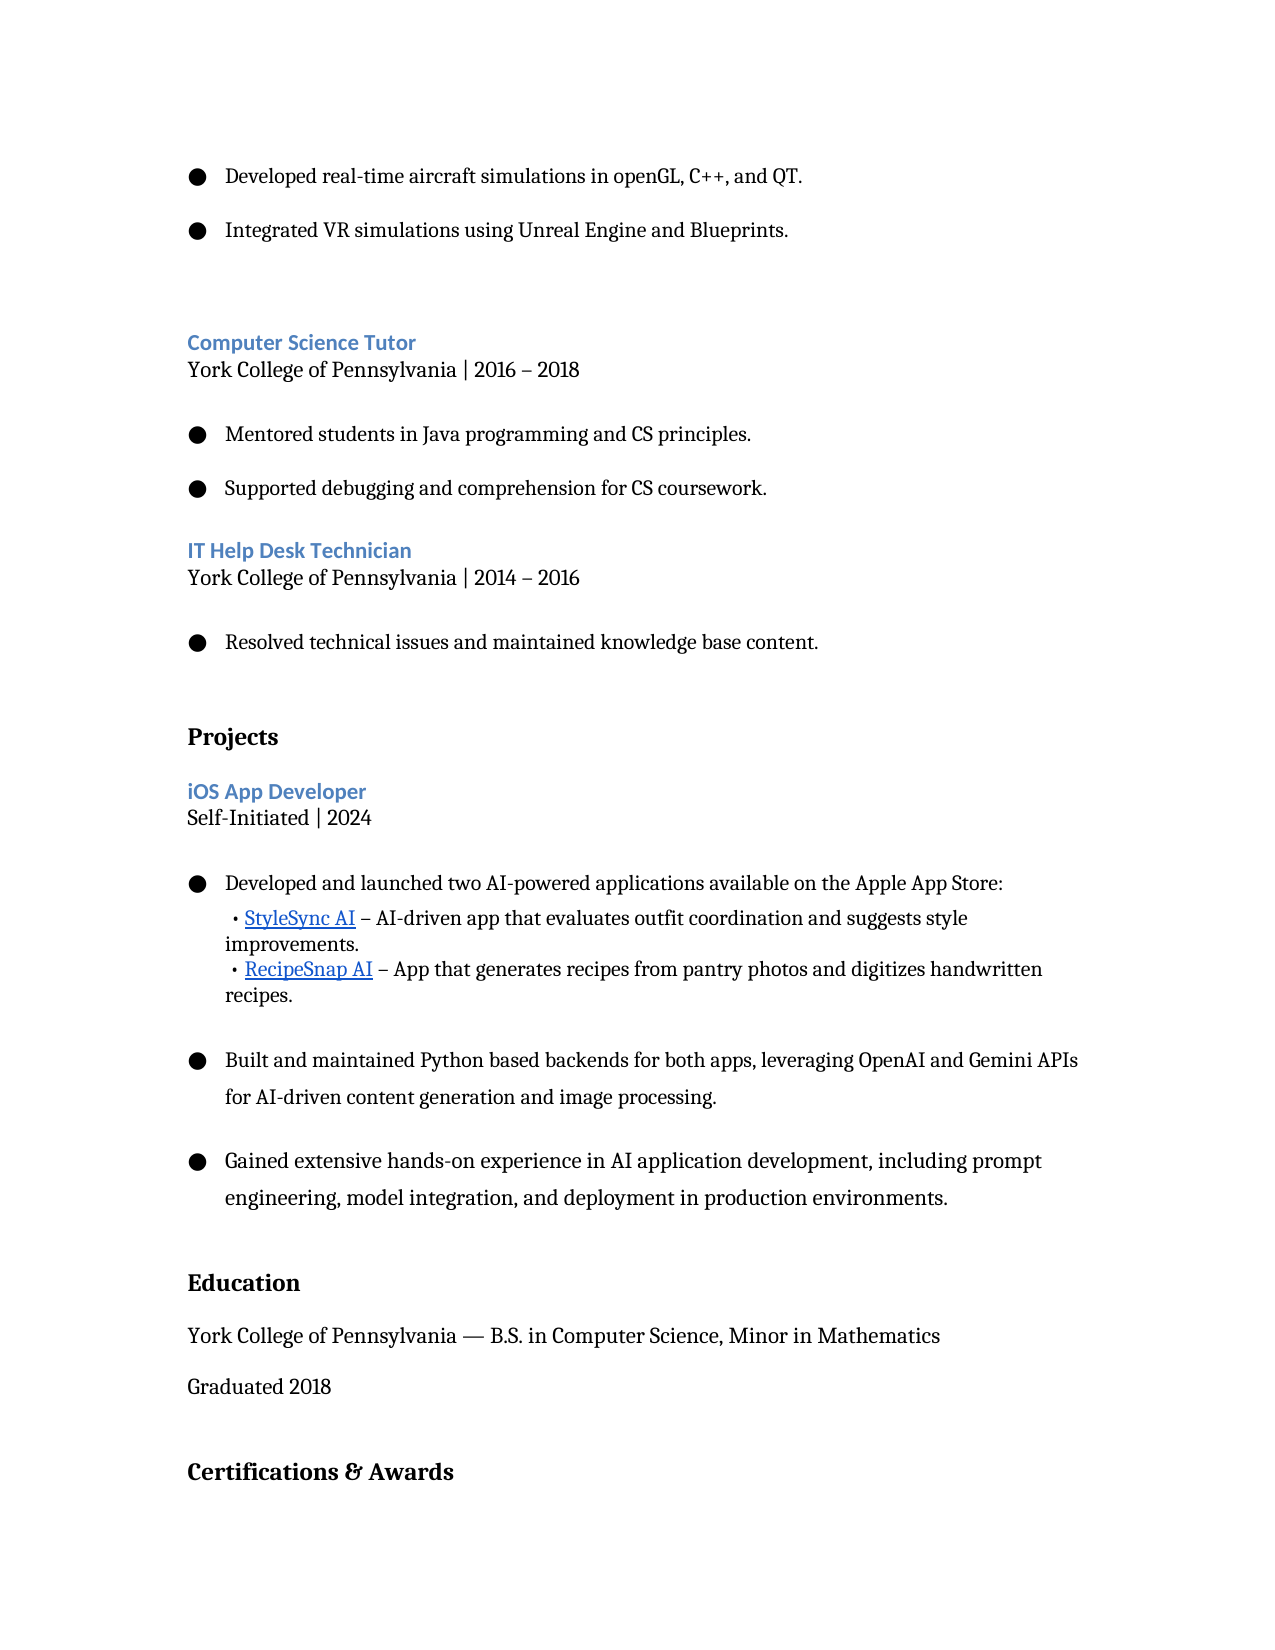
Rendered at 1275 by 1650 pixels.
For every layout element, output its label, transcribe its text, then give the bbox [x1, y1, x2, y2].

list Gained extensive hands-on experience in AI application development, including prompt engineering, model integration, and deployment in production environments. [187, 1134, 1087, 1212]
text York College of Pennsylvania | 2016 – 2018 [187, 357, 1087, 383]
list Developed real-time aircraft simulations in openGL, C++, and QT. [187, 150, 1087, 197]
list Resolved technical issues and maintained knowledge base content. [187, 615, 1087, 662]
subtitle IT Help Desk Technician [187, 536, 1087, 564]
text Graduated 2018 [187, 1374, 1087, 1401]
subtitle iOS App Developer [187, 777, 1087, 805]
text Projects [187, 690, 1087, 752]
list Integrated VR simulations using Unreal Engine and Blueprints. [187, 204, 1087, 251]
text York College of Pennsylvania — B.S. in Computer Science, Minor in Mathematics [187, 1323, 1087, 1349]
text Education [187, 1236, 1087, 1298]
list Built and maintained Python based backends for both apps, leveraging OpenAI and Gemini APIs for AI-driven content generation and image processing. [187, 1034, 1087, 1110]
list Supported debugging and comprehension for CS coursework. [187, 462, 1087, 508]
subtitle Computer Science Tutor [187, 328, 1087, 357]
text Self-Initiated | 2024 [187, 805, 1087, 831]
text Certifications & Awards [187, 1425, 1087, 1487]
list Mentored students in Java programming and CS principles. [187, 408, 1087, 454]
text York College of Pennsylvania | 2014 – 2016 [187, 564, 1087, 591]
list Developed and launched two AI-powered applications available on the Apple App Store: • StyleSync AI – AI-driven app that evaluates outfit coordination and suggests style improvements. • RecipeSnap AI – App that generates recipes from pantry photos and digitizes handwritten recipes. [187, 856, 1087, 1034]
